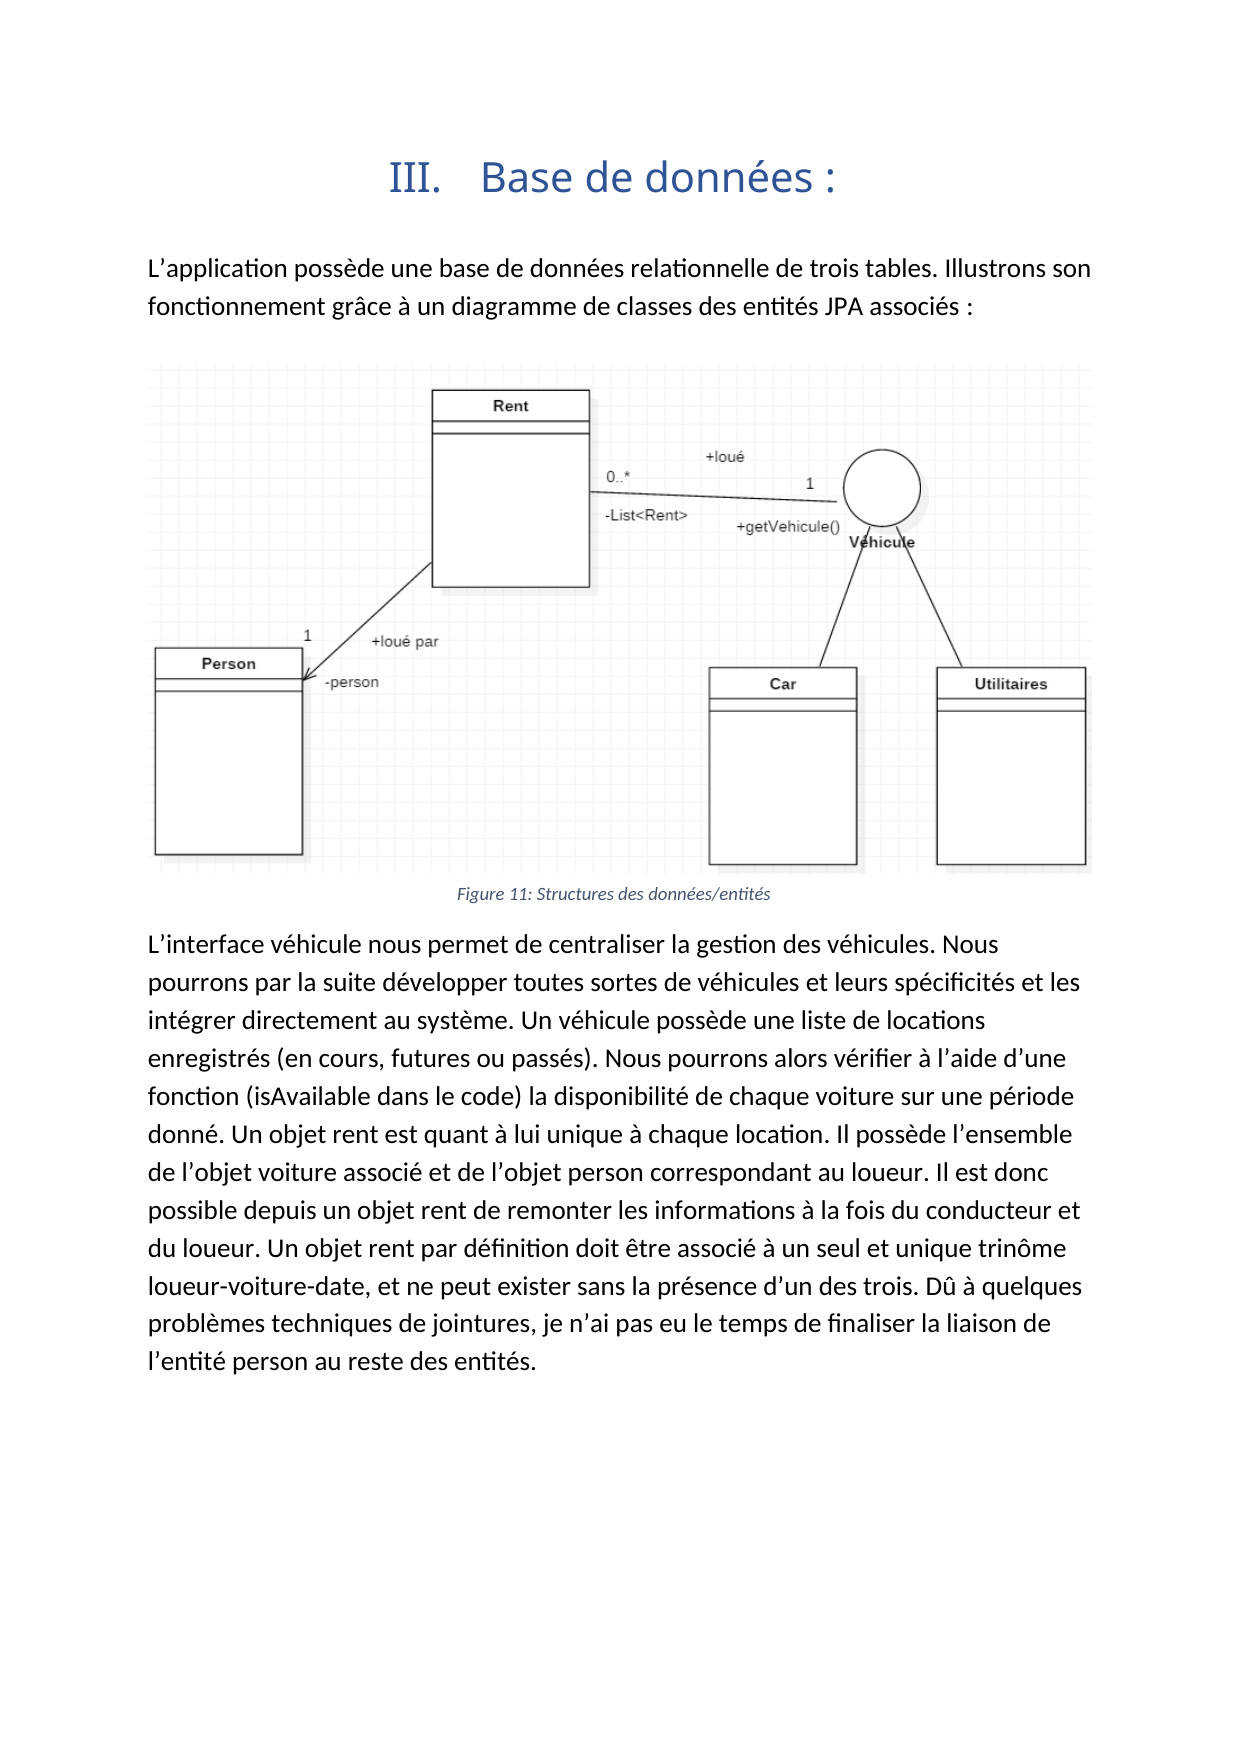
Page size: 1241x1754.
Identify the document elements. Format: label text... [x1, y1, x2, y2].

text L’application possède une base de données relationnelle de trois tables. Illustrons son fonctionnement grâce à un diagramme de classes des entités JPA associés : [148, 251, 1093, 322]
text L’interface véhicule nous permet de centraliser la gestion des véhicules. Nous pourrons par la suite développer toutes sortes de véhicules et leurs spécificités et les intégrer directement au système. Un véhicule possède une liste de locations enregistrés (en cours, futures ou passés). Nous pourrons alors vérifier à l’aide d’une fonction (isAvailable dans le code) la disponibilité de chaque voiture sur une période donné. Un objet rent est quant à lui unique à chaque location. Il possède l’ensemble de l’objet voiture associé et de l’objet person correspondant au loueur. Il est donc possible depuis un objet rent de remonter les informations à la fois du conducteur et du loueur. Un objet rent par définition doit être associé à un seul et unique trinôme loueur-voiture-date, et ne peut exister sans la présence d’un des trois. Dû à quelques problèmes techniques de jointures, je n’ai pas eu le temps de finaliser la liaison de l’entité person au reste des entités. [148, 927, 1093, 1378]
subtitle Base de données : [185, 148, 1093, 204]
picture [146, 364, 1092, 874]
